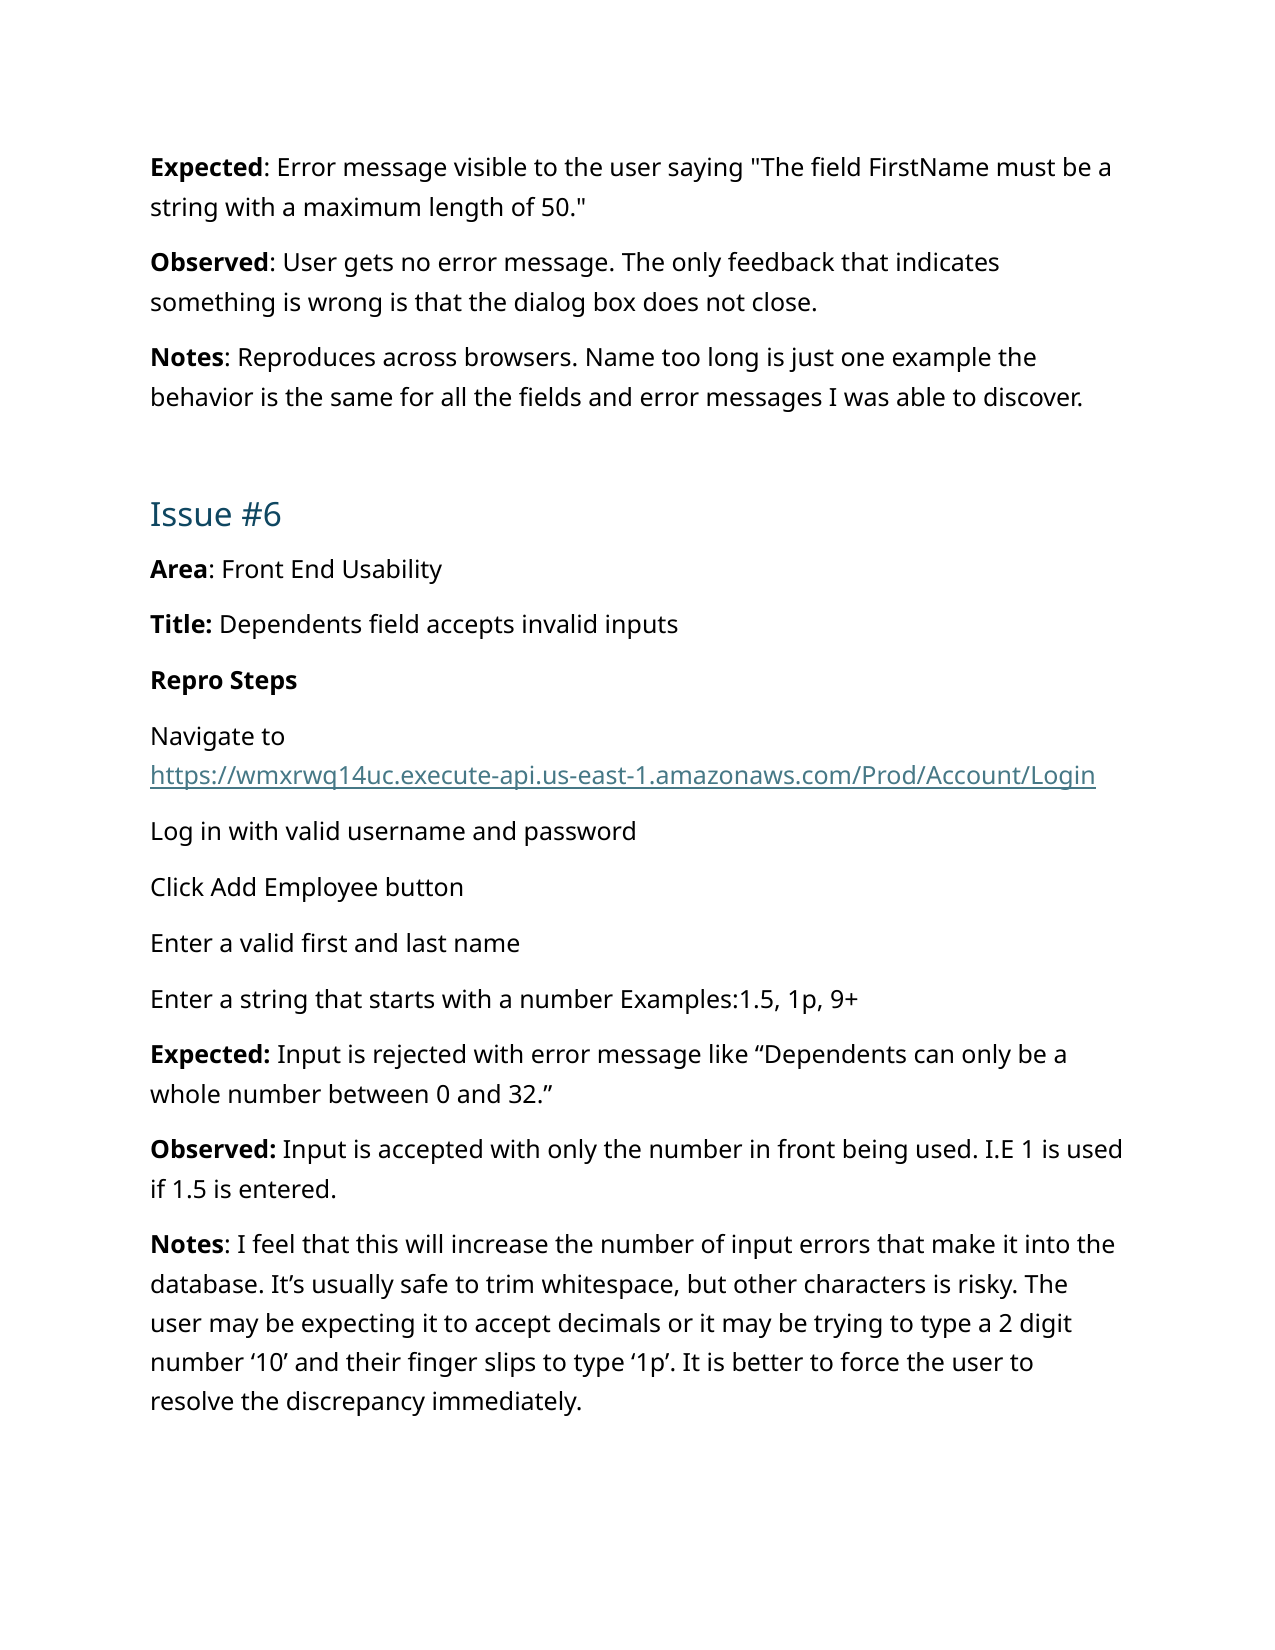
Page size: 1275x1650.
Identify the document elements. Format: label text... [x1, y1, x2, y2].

text Observed: User gets no error message. The only feedback that indicates something is wrong is that the dialog box does not close. [150, 245, 1125, 318]
subtitle Issue #6 [150, 491, 1125, 536]
text Repro Steps [150, 663, 1125, 697]
text Log in with valid username and password [150, 814, 1125, 848]
text Expected: Error message visible to the user saying "The field FirstName must be a string with a maximum length of 50." [150, 150, 1125, 223]
text Enter a string that starts with a number Examples:1.5, 1p, 9+ [150, 981, 1125, 1015]
text Expected: Input is rejected with error message like “Dependents can only be a whole number between 0 and 32.” [150, 1037, 1125, 1110]
text Click Add Employee button [150, 870, 1125, 904]
text Navigate to https://wmxrwq14uc.execute-api.us-east-1.amazonaws.com/Prod/Account/Login [150, 719, 1125, 792]
text Title: Dependents field accepts invalid inputs [150, 607, 1125, 641]
text Enter a valid first and last name [150, 926, 1125, 959]
text Observed: Input is accepted with only the number in front being used. I.E 1 is used if 1.5 is entered. [150, 1132, 1125, 1205]
text Notes: I feel that this will increase the number of input errors that make it into the database. It’s usually safe to trim whitespace, but other characters is risky. The user may be expecting it to accept decimals or it may be trying to type a 2 digit number ‘10’ and their finger slips to type ‘1p’. It is better to force the user to resolve the discrepancy immediately. [150, 1227, 1125, 1418]
text Notes: Reproduces across browsers. Name too long is just one example the behavior is the same for all the fields and error messages I was able to discover. [150, 340, 1125, 413]
text Area: Front End Usability [150, 551, 1125, 585]
